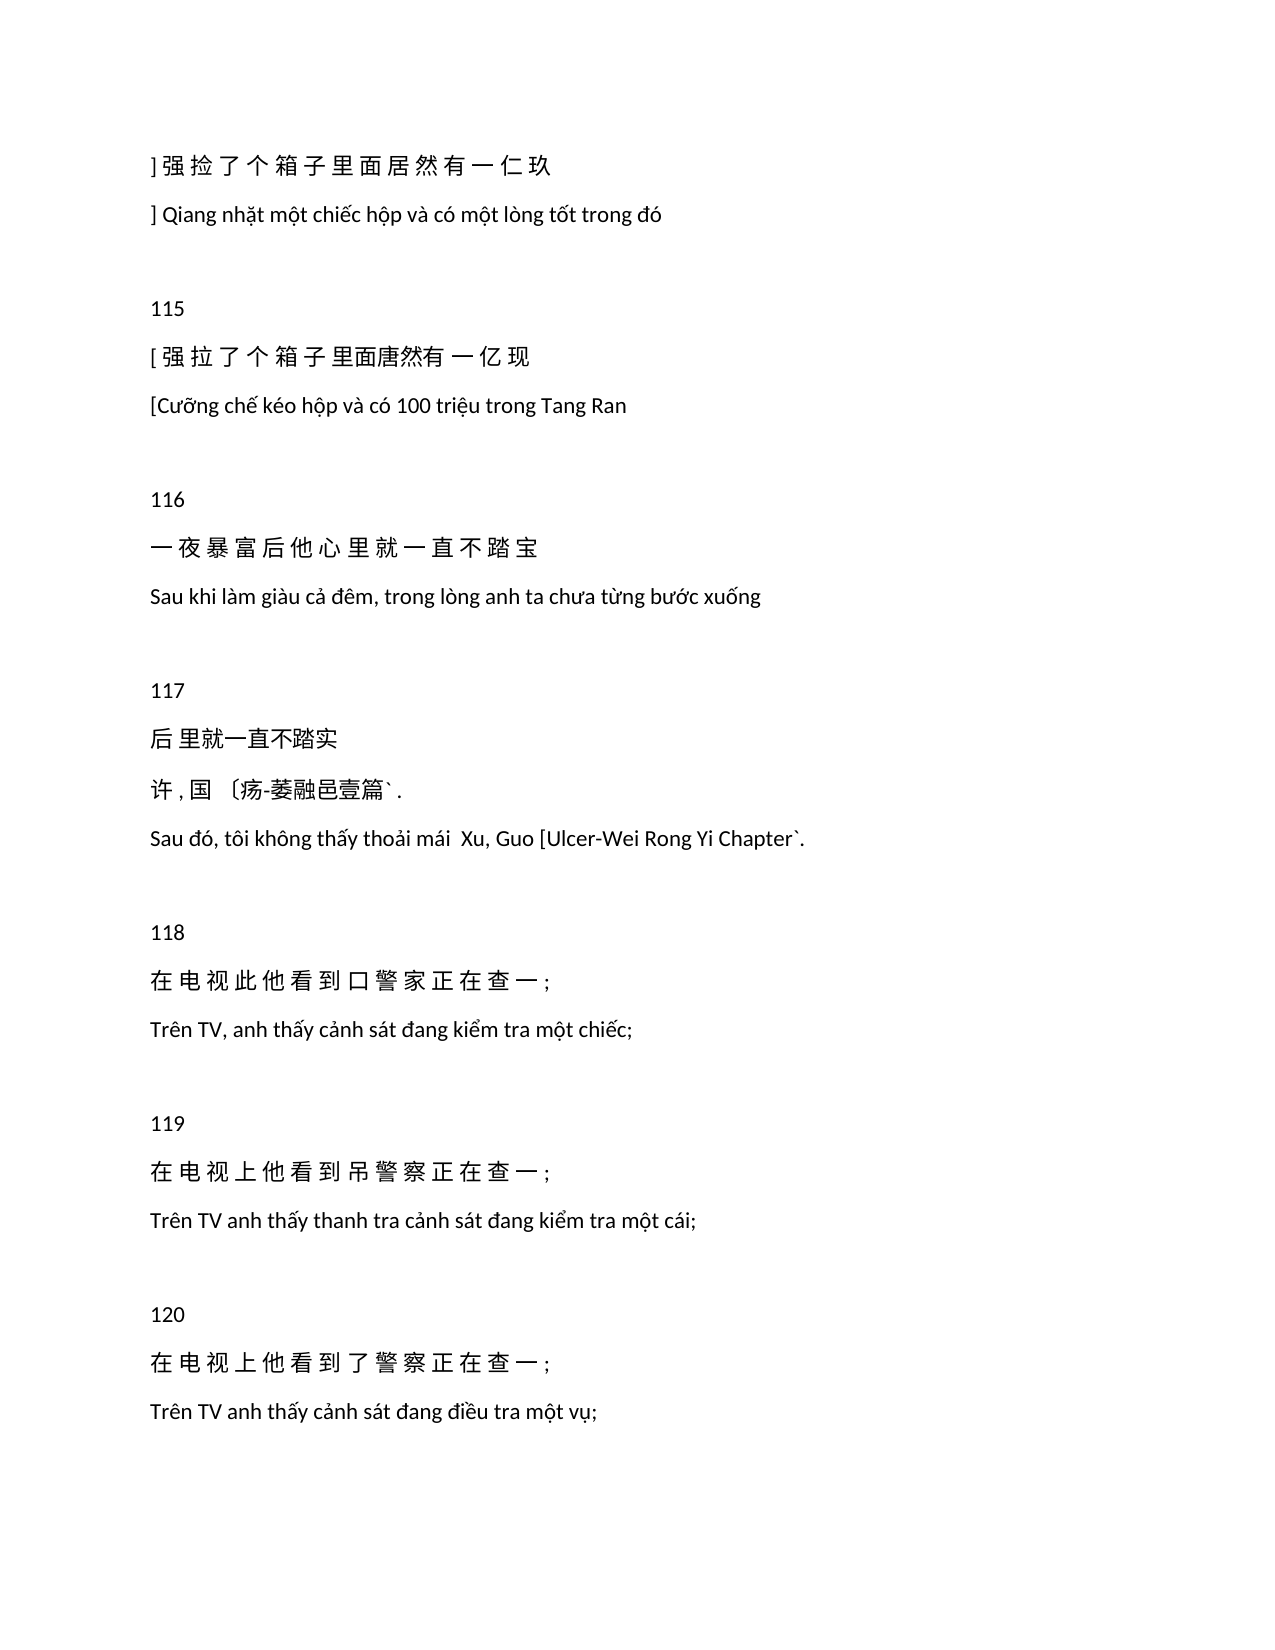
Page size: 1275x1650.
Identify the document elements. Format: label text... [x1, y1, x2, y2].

text 116 [150, 485, 1125, 513]
text Trên TV, anh thấy cảnh sát đang kiểm tra một chiếc; [150, 1015, 1125, 1043]
text 117 [150, 676, 1125, 704]
text 在 电 视 上 他 看 到 吊 警 察 正 在 查 一 ; [150, 1156, 1125, 1187]
text Sau khi làm giàu cả đêm, trong lòng anh ta chưa từng bước xuống [150, 582, 1125, 611]
text 一 夜 暴 富 后 他 心 里 就 一 直 不 踏 宝 [150, 532, 1125, 563]
text 后 里就一直不踏实 [150, 723, 1125, 754]
text 120 [150, 1300, 1125, 1328]
text Trên TV anh thấy cảnh sát đang điều tra một vụ; [150, 1397, 1125, 1425]
text ] 强 捡 了 个 箱 子 里 面 居 然 有 一 仁 玖 [150, 150, 1125, 181]
text 115 [150, 294, 1125, 322]
text 119 [150, 1109, 1125, 1137]
text ] Qiang nhặt một chiếc hộp và có một lòng tốt trong đó [150, 200, 1125, 228]
text 在 电 视 上 他 看 到 了 警 察 正 在 查 一 ; [150, 1347, 1125, 1378]
text 许 , 国 〔疡-萎融邑壹篇` . [150, 773, 1125, 805]
text 118 [150, 918, 1125, 946]
text 在 电 视 此 他 看 到 口 警 家 正 在 查 一 ; [150, 964, 1125, 996]
text Trên TV anh thấy thanh tra cảnh sát đang kiểm tra một cái; [150, 1206, 1125, 1234]
text [Cưỡng chế kéo hộp và có 100 triệu trong Tang Ran [150, 391, 1125, 419]
text [ 强 拉 了 个 箱 子 里面唐然有 一 亿 现 [150, 341, 1125, 372]
text Sau đó, tôi không thấy thoải mái Xu, Guo [Ulcer-Wei Rong Yi Chapter`. [150, 824, 1125, 852]
